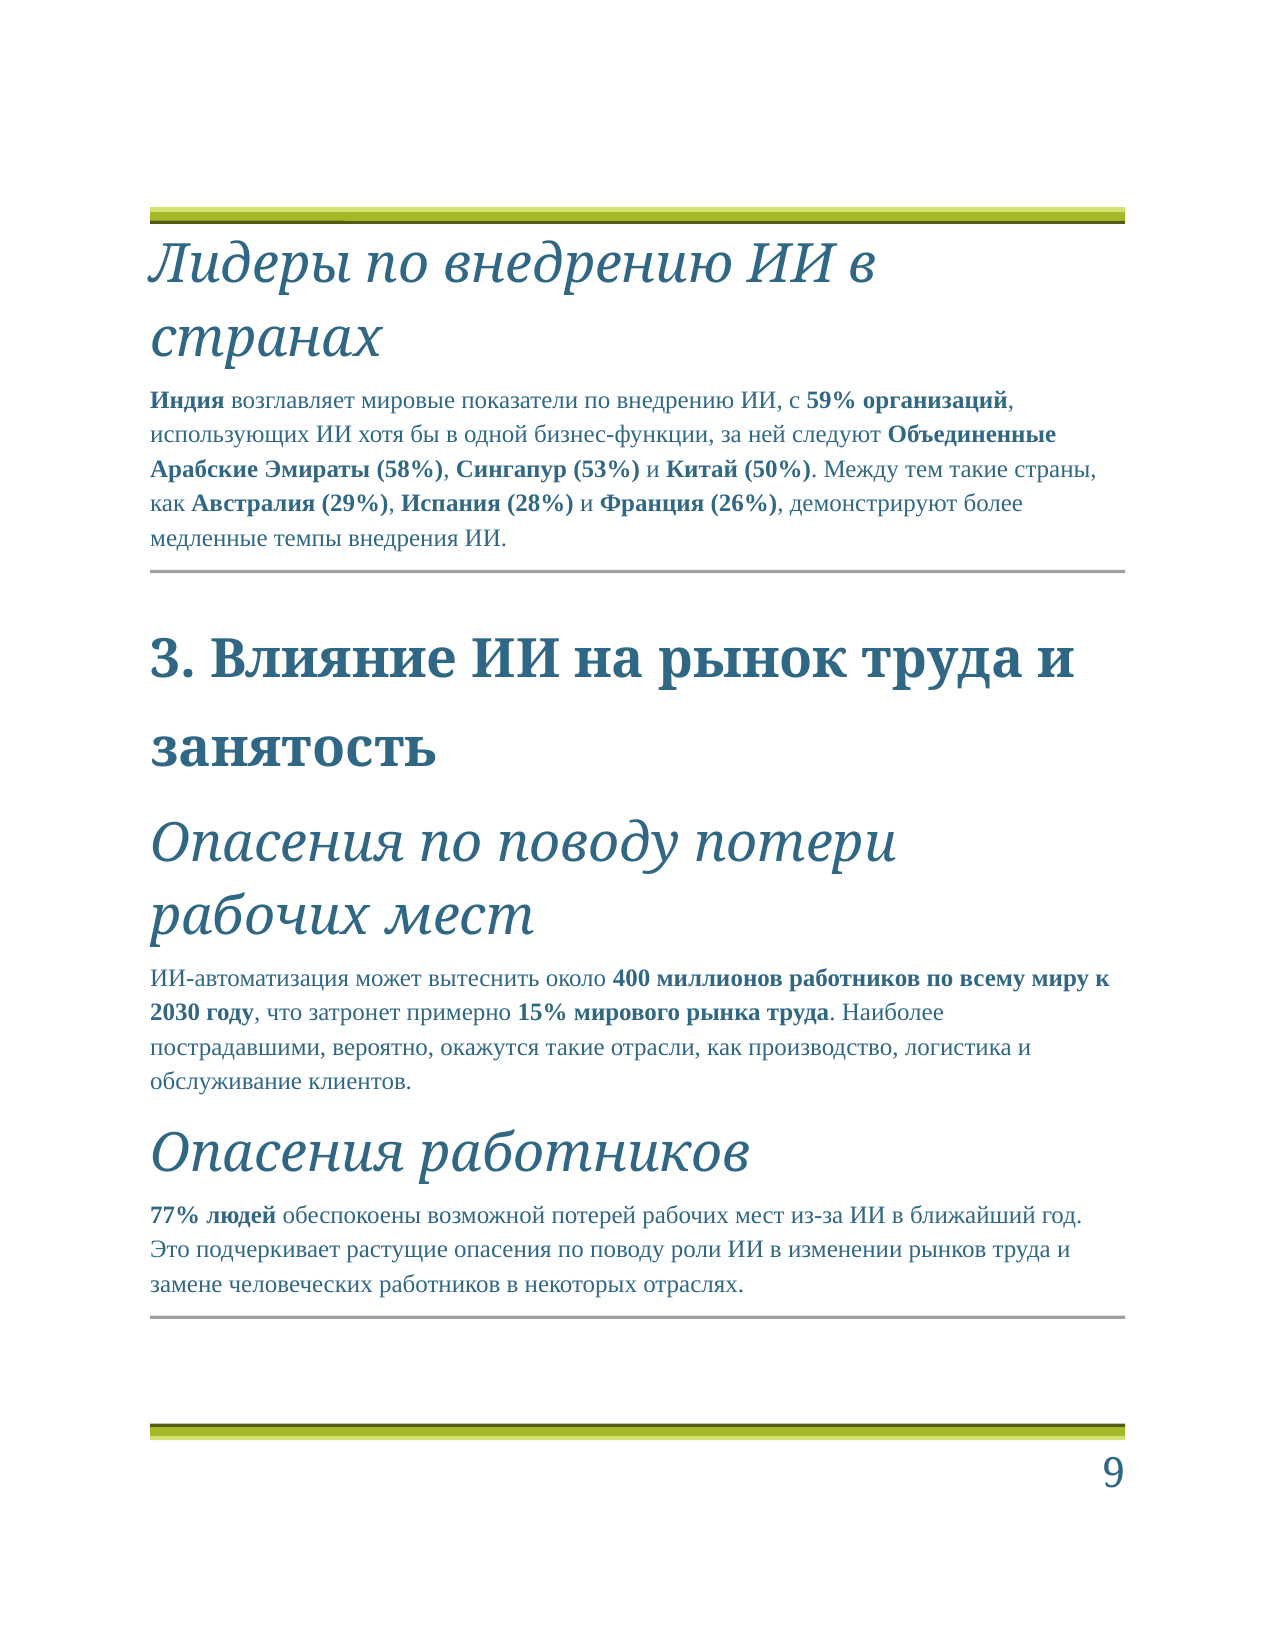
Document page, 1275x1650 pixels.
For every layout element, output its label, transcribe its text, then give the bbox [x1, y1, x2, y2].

subtitle Опасения по поводу потери рабочих мест [150, 803, 1125, 951]
text Индия возглавляет мировые показатели по внедрению ИИ, с 59% организаций, использующих ИИ хотя бы в одной бизнес-функции, за ней следуют Объединенные Арабские Эмираты (58%), Сингапур (53%) и Китай (50%). Между тем такие страны, как Австралия (29%), Испания (28%) и Франция (26%), демонстрируют более медленные темпы внедрения ИИ. [150, 385, 1125, 552]
subtitle 3. Влияние ИИ на рынок труда и занятость [150, 620, 1125, 782]
text 77% людей обеспокоены возможной потерей рабочих мест из-за ИИ в ближайший год. Это подчеркивает растущие опасения по поводу роли ИИ в изменении рынков труда и замене человеческих работников в некоторых отраслях. [150, 1200, 1125, 1297]
text ИИ-автоматизация может вытеснить около 400 миллионов работников по всему миру к 2030 году, что затронет примерно 15% мирового рынка труда. Наиболее пострадавшими, вероятно, окажутся такие отрасли, как производство, логистика и обслуживание клиентов. [150, 963, 1125, 1095]
subtitle Опасения работников [150, 1113, 1125, 1187]
subtitle Лидеры по внедрению ИИ в странах [150, 225, 1125, 372]
